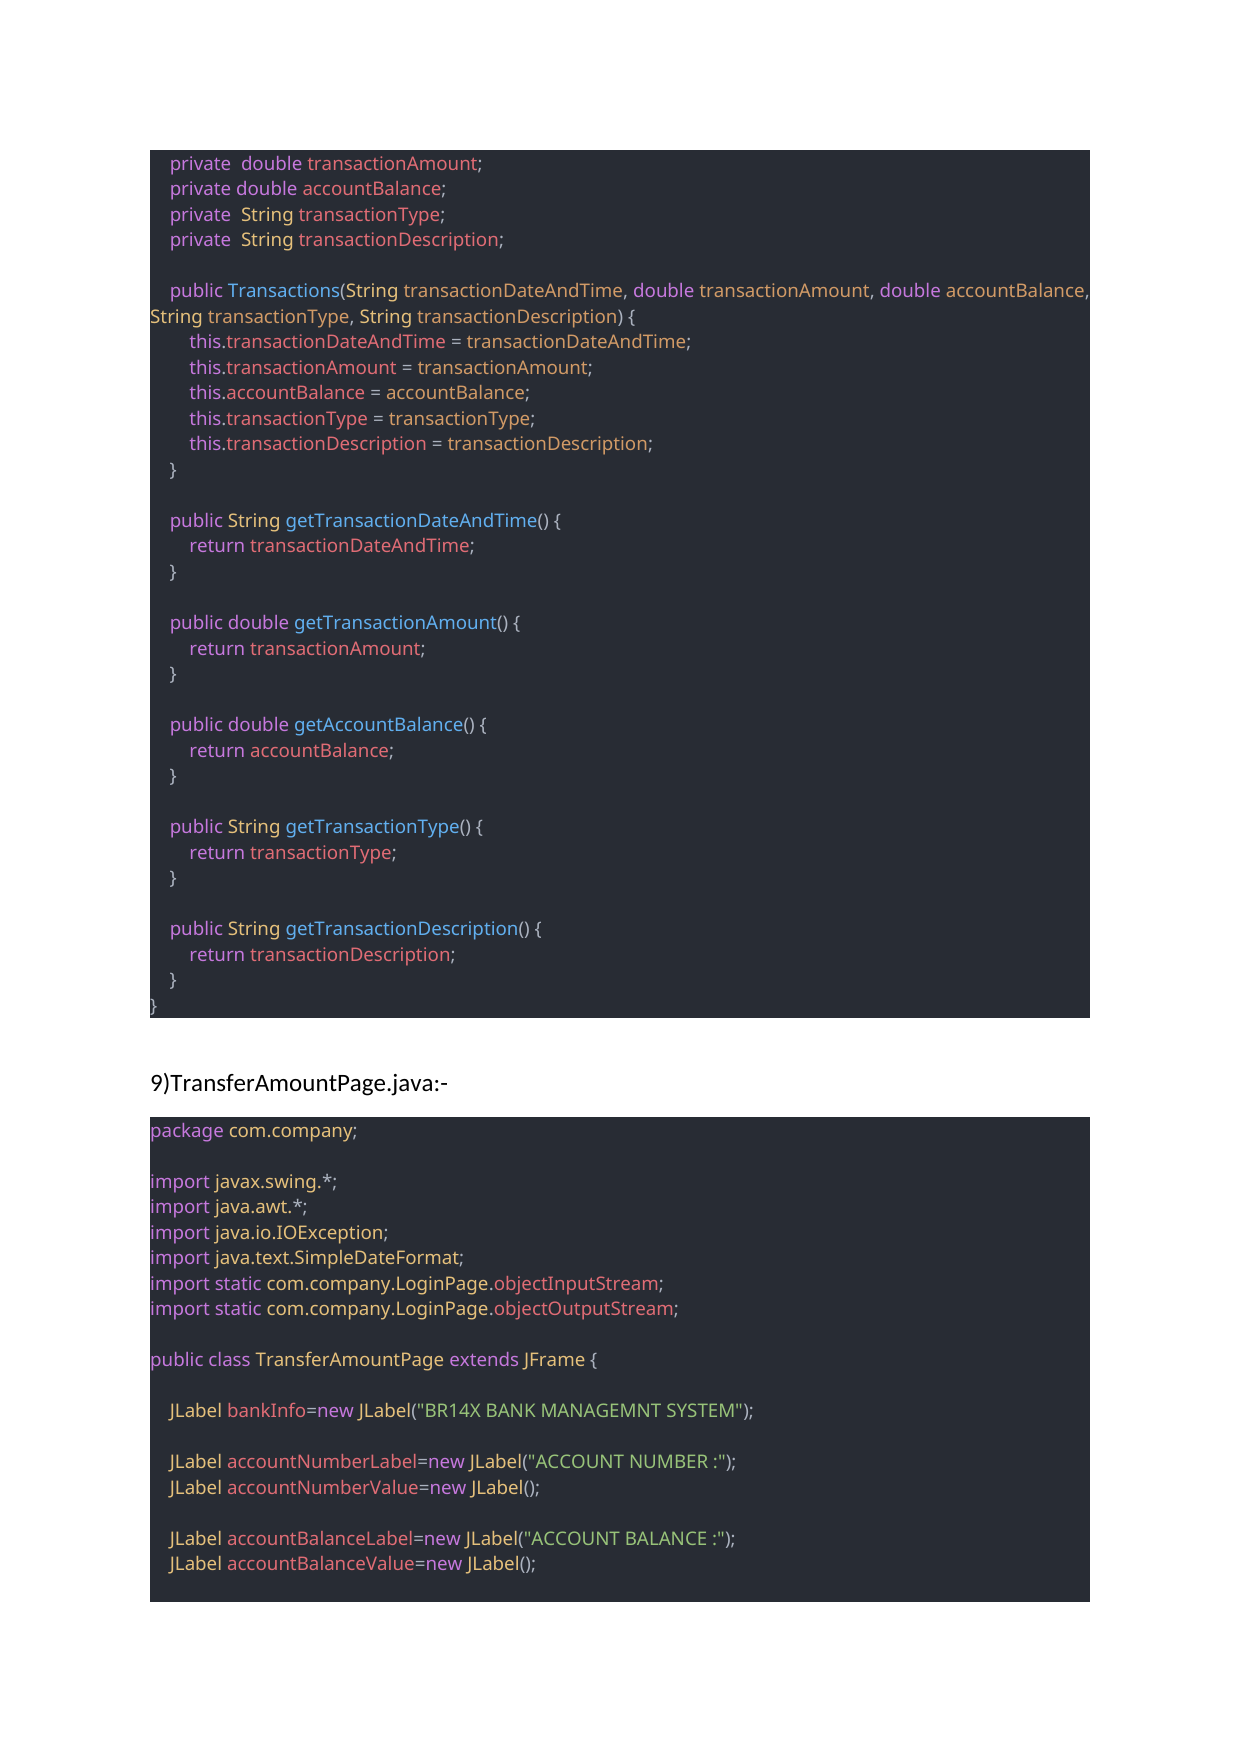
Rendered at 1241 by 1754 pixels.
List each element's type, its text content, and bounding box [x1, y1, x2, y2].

text 9)TransferAmountPage.java:- [150, 1067, 1090, 1098]
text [150, 150, 1090, 1018]
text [150, 1117, 1090, 1602]
